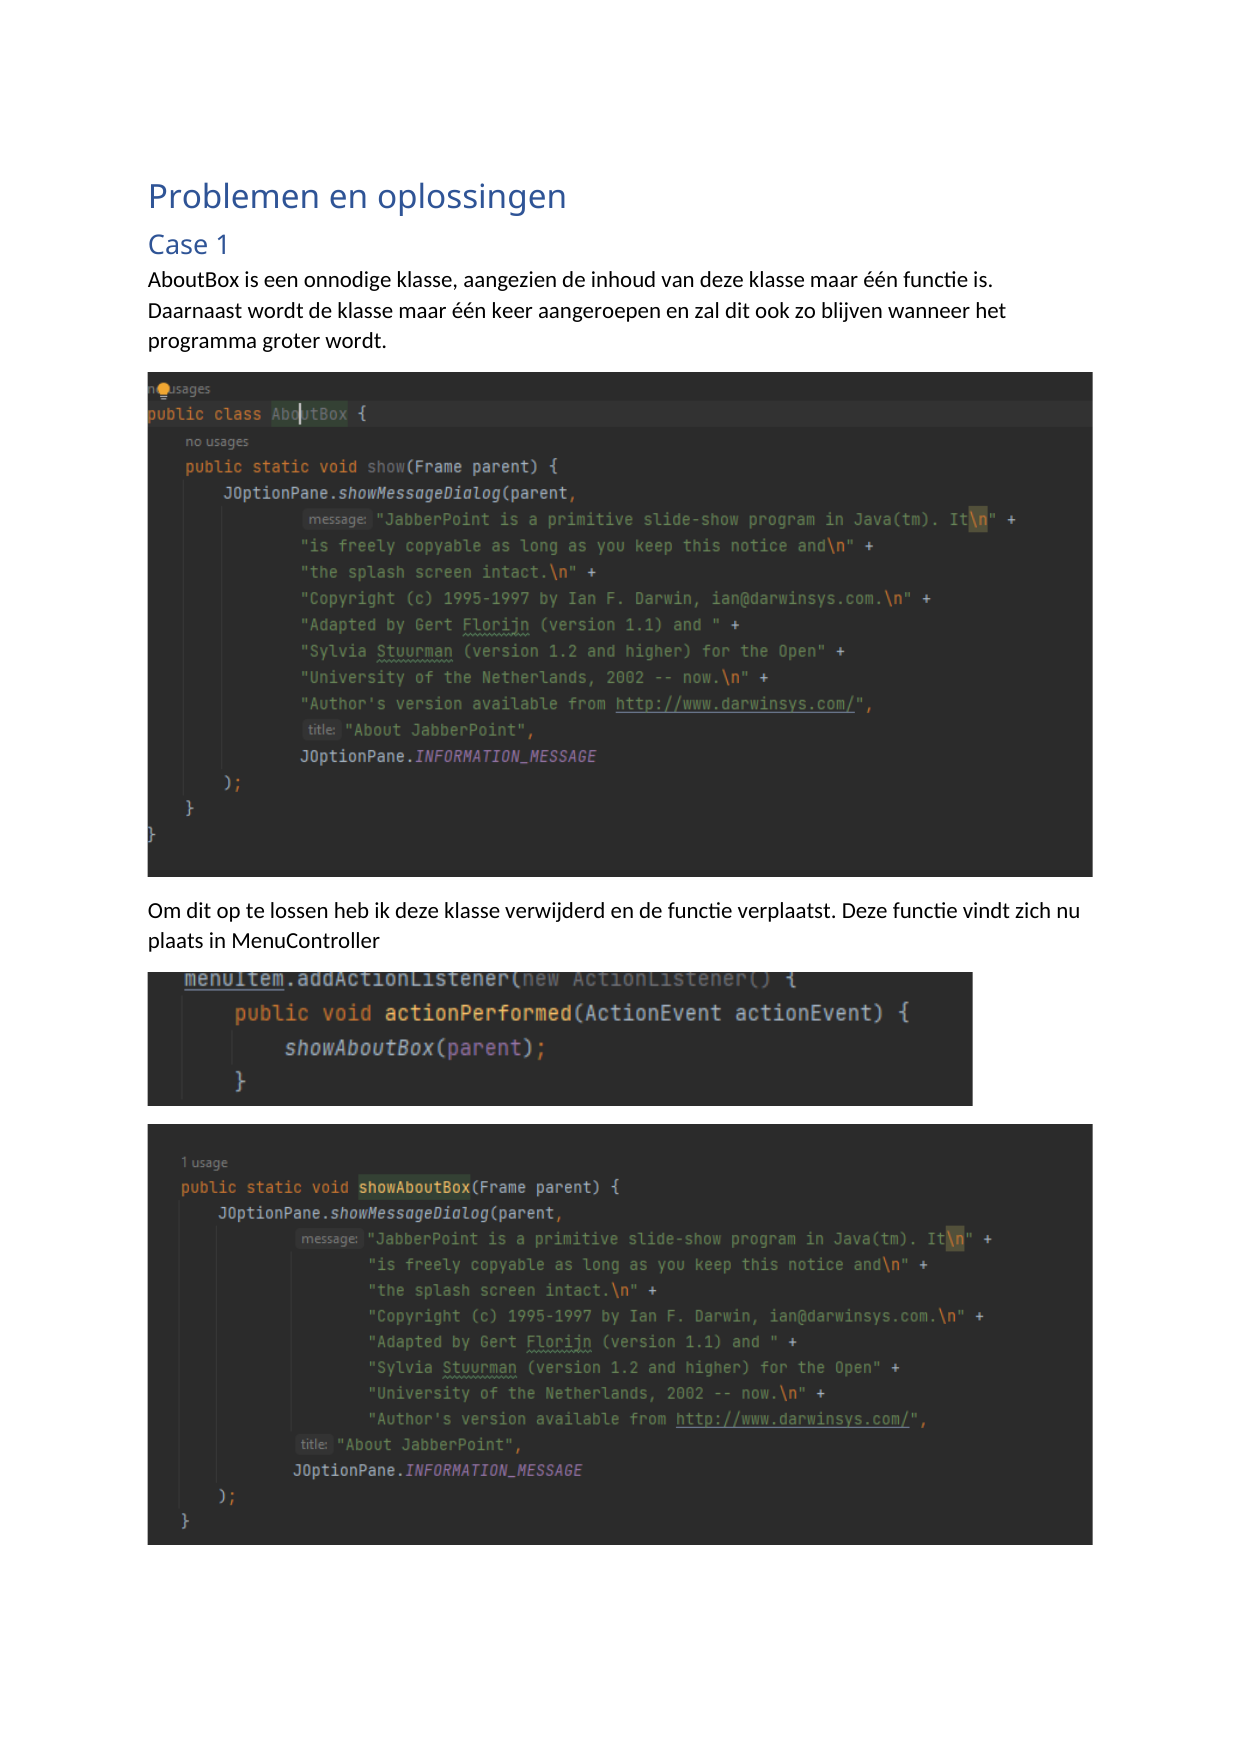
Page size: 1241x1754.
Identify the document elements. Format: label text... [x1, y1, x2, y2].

picture [147, 372, 1093, 877]
subtitle Problemen en oplossingen [148, 173, 1093, 218]
picture [147, 1124, 1093, 1545]
text AboutBox is een onnodige klasse, aangezien de inhoud van deze klasse maar één functie is. Daarnaast wordt de klasse maar één keer aangeroepen en zal dit ook zo blijven wanneer het programma groter wordt. [148, 266, 1093, 354]
text Om dit op te lossen heb ik deze klasse verwijderd en de functie verplaatst. Deze functie vindt zich nu plaats in MenuController [148, 896, 1093, 954]
subtitle Case 1 [148, 226, 1093, 263]
picture [147, 972, 973, 1106]
